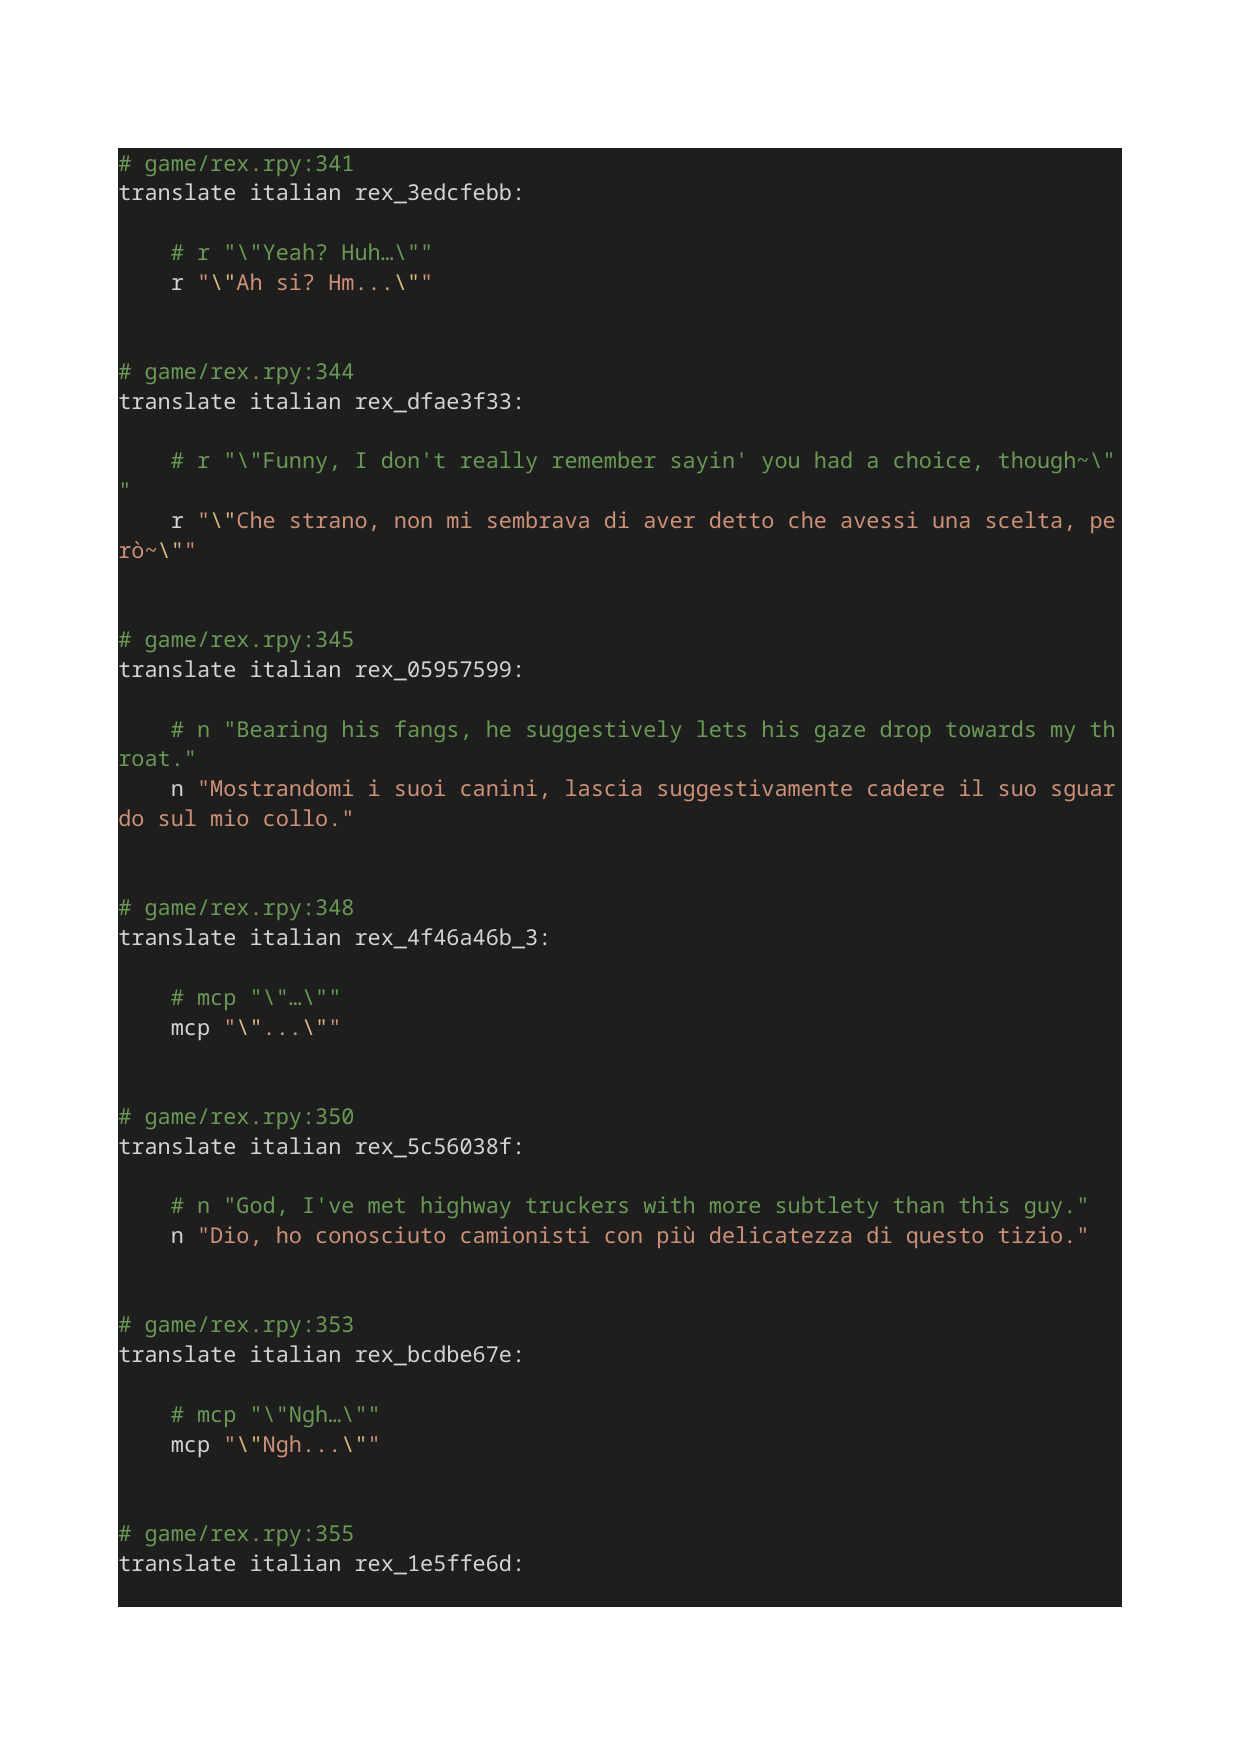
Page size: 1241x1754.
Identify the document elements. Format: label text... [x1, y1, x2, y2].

text # game/rex.rpy:350 [118, 1101, 1122, 1131]
text # game/rex.rpy:353 [118, 1309, 1122, 1339]
text # game/rex.rpy:355 [118, 1518, 1122, 1548]
text translate italian rex_05957599: [118, 654, 1122, 684]
text translate italian rex_4f46a46b_3: [118, 922, 1122, 952]
text # r "\"Yeah? Huh…\"" [118, 237, 1122, 267]
text # game/rex.rpy:341 [118, 148, 1122, 177]
text # r "\"Funny, I don't really remember sayin' you had a choice, though~\"" [118, 446, 1122, 505]
text # n "God, I've met highway truckers with more subtlety than this guy." [118, 1190, 1122, 1220]
text # n "Bearing his fangs, he suggestively lets his gaze drop towards my throat." [118, 714, 1122, 773]
text # game/rex.rpy:348 [118, 892, 1122, 922]
text translate italian rex_3edcfebb: [118, 177, 1122, 207]
text # mcp "\"…\"" [118, 982, 1122, 1012]
text # game/rex.rpy:344 [118, 356, 1122, 386]
text r "\"Che strano, non mi sembrava di aver detto che avessi una scelta, però~\"" [118, 505, 1122, 565]
text translate italian rex_dfae3f33: [118, 386, 1122, 416]
text translate italian rex_1e5ffe6d: [118, 1548, 1122, 1578]
text mcp "\"...\"" [118, 1012, 1122, 1041]
text translate italian rex_5c56038f: [118, 1131, 1122, 1161]
text translate italian rex_bcdbe67e: [118, 1339, 1122, 1369]
text mcp "\"Ngh...\"" [118, 1429, 1122, 1458]
text # game/rex.rpy:345 [118, 624, 1122, 654]
text r "\"Ah si? Hm...\"" [118, 267, 1122, 297]
text n "Dio, ho conosciuto camionisti con più delicatezza di questo tizio." [118, 1220, 1122, 1250]
text n "Mostrandomi i suoi canini, lascia suggestivamente cadere il suo sguardo sul mio collo." [118, 773, 1122, 833]
text # mcp "\"Ngh…\"" [118, 1399, 1122, 1429]
